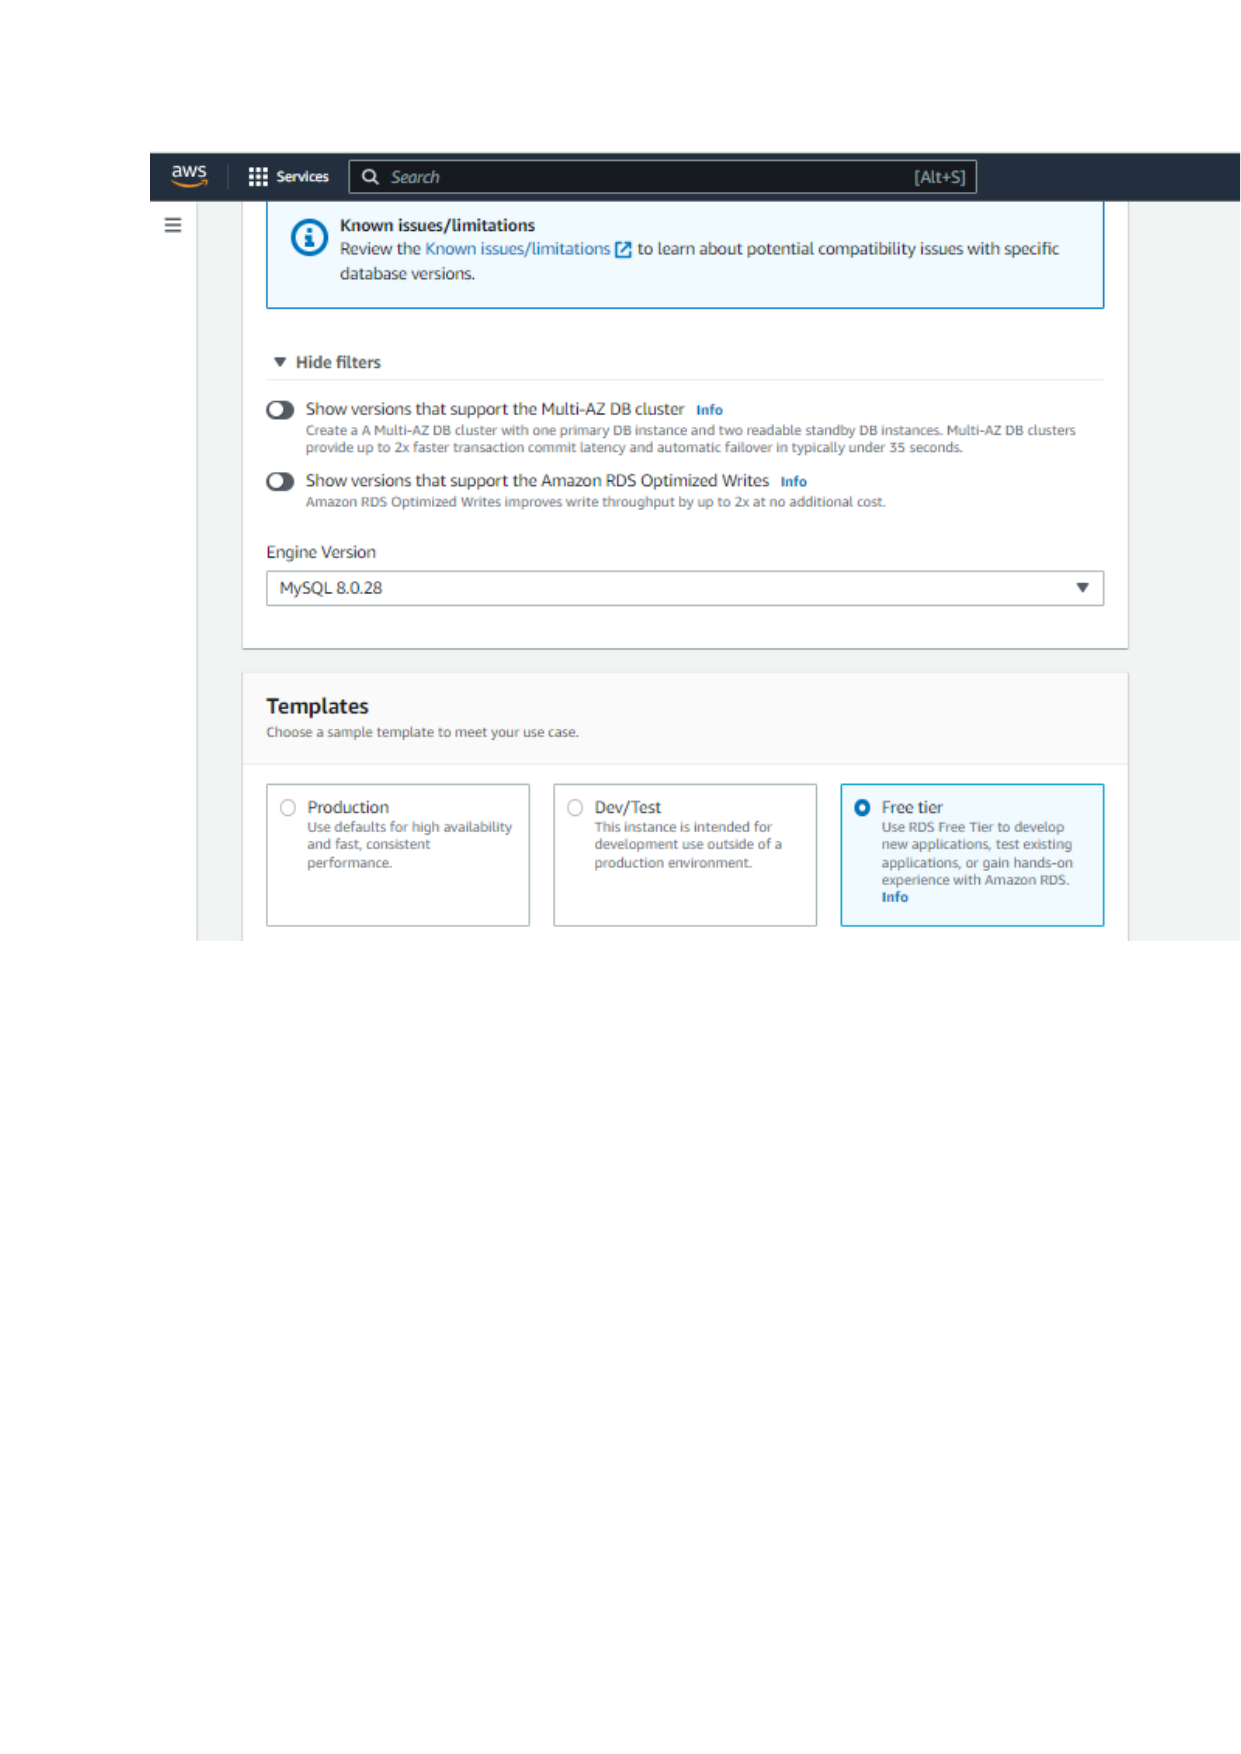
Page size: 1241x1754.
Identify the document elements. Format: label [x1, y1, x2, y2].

picture [150, 150, 1241, 941]
